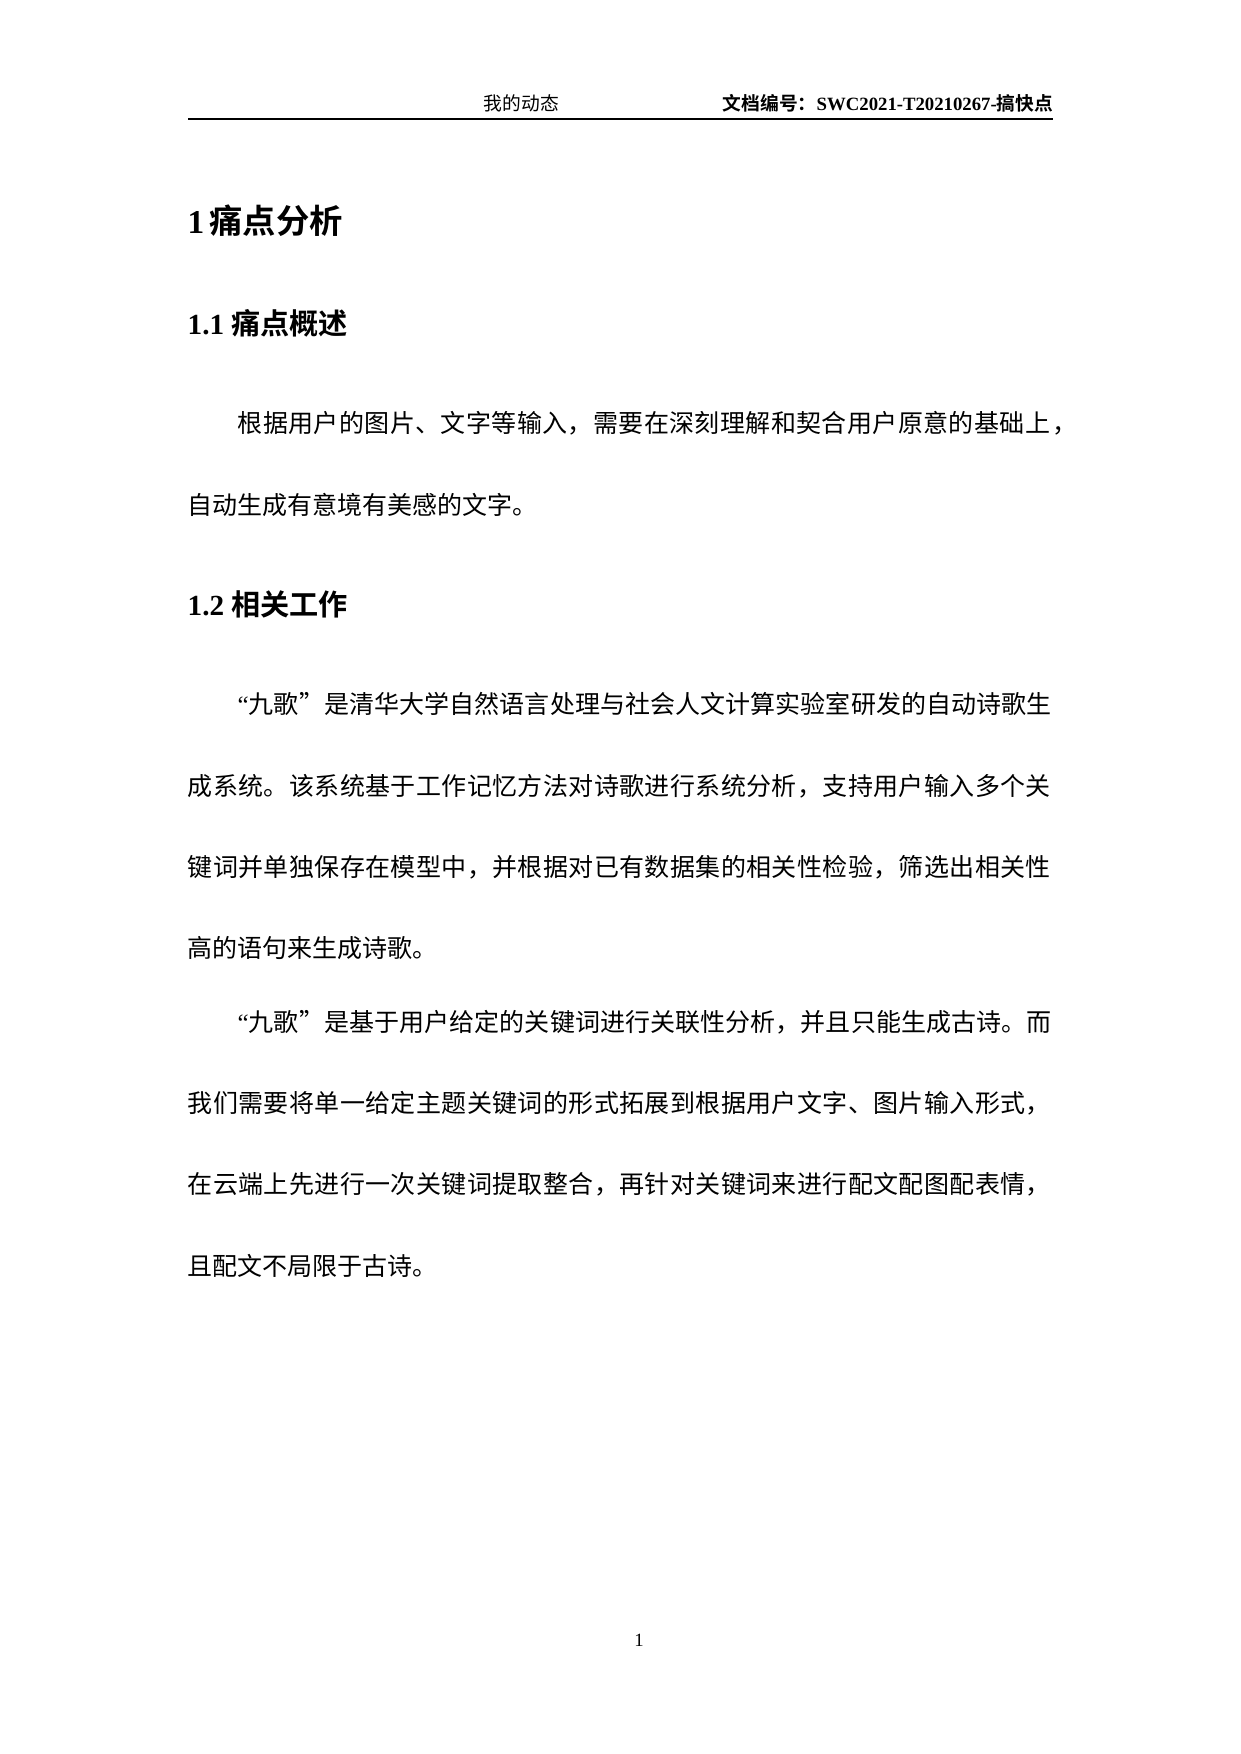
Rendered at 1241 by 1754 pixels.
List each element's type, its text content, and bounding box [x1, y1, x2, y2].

text “九歌”是清华大学自然语言处理与社会人文计算实验室研发的自动诗歌生成系统。该系统基于工作记忆方法对诗歌进行系统分析，支持用户输入多个关键词并单独保存在模型中，并根据对已有数据集的相关性检验，筛选出相关性高的语句来生成诗歌。 [187, 670, 1053, 979]
text 根据用户的图片、文字等输入，需要在深刻理解和契合用户原意的基础上，自动生成有意境有美感的文字。 [187, 389, 1053, 536]
subtitle 痛点概述 [187, 289, 1053, 354]
subtitle 相关工作 [187, 570, 1053, 635]
text “九歌”是基于用户给定的关键词进行关联性分析，并且只能生成古诗。而我们需要将单一给定主题关键词的形式拓展到根据用户文字、图片输入形式，在云端上先进行一次关键词提取整合，再针对关键词来进行配文配图配表情，且配文不局限于古诗。 [187, 988, 1053, 1297]
subtitle 痛点分析 [187, 187, 1053, 252]
